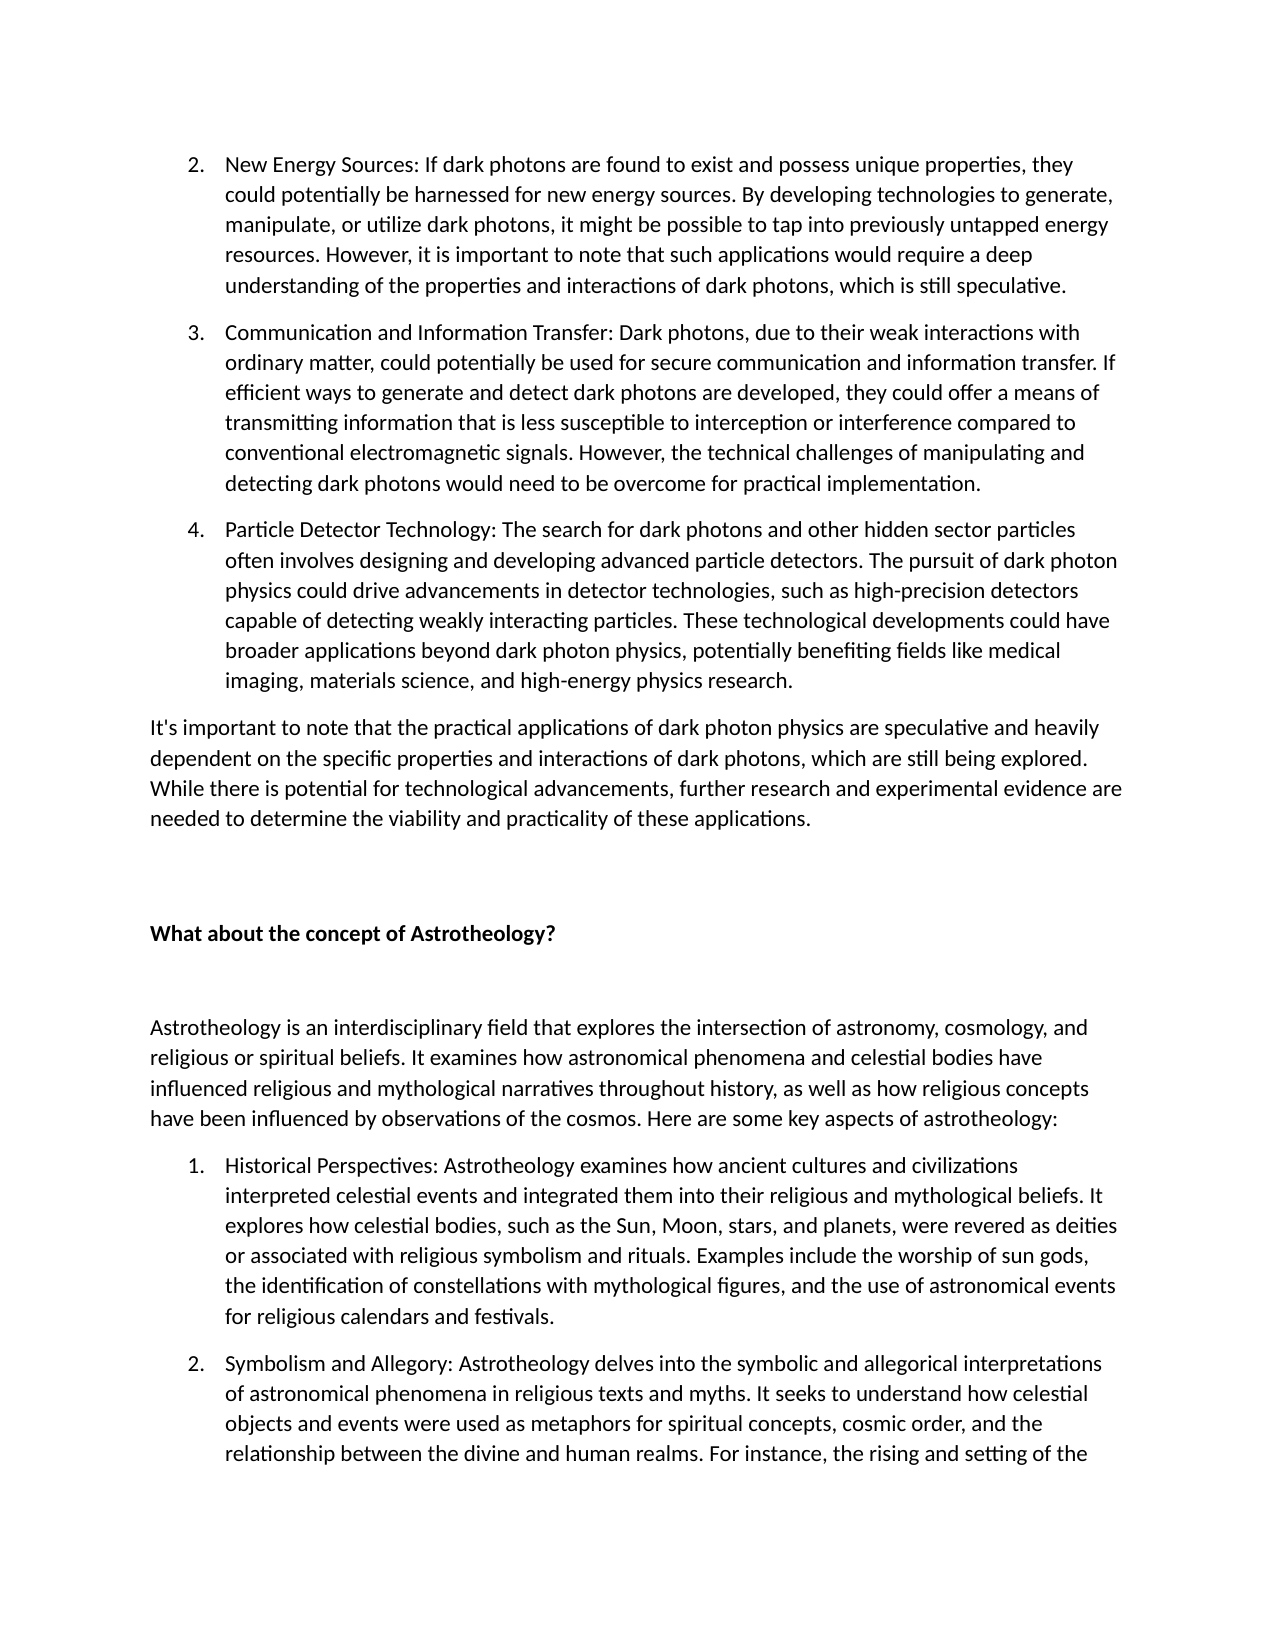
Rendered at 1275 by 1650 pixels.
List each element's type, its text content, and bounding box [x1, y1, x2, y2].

text It's important to note that the practical applications of dark photon physics are speculative and heavily dependent on the specific properties and interactions of dark photons, which are still being explored. While there is potential for technological advancements, further research and experimental evidence are needed to determine the viability and practicality of these applications. [150, 713, 1125, 832]
list Communication and Information Transfer: Dark photons, due to their weak interactions with ordinary matter, could potentially be used for secure communication and information transfer. If efficient ways to generate and detect dark photons are developed, they could offer a means of transmitting information that is less susceptible to interception or interference compared to conventional electromagnetic signals. However, the technical challenges of manipulating and detecting dark photons would need to be overcome for practical implementation. [187, 318, 1125, 497]
text What about the concept of Astrotheology? [150, 919, 1125, 948]
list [187, 1349, 1125, 1467]
list New Energy Sources: If dark photons are found to exist and possess unique properties, they could potentially be harnessed for new energy sources. By developing technologies to generate, manipulate, or utilize dark photons, it might be possible to tap into previously untapped energy resources. However, it is important to note that such applications would require a deep understanding of the properties and interactions of dark photons, which is still speculative. [187, 150, 1125, 299]
list Historical Perspectives: Astrotheology examines how ancient cultures and civilizations interpreted celestial events and integrated them into their religious and mythological beliefs. It explores how celestial bodies, such as the Sun, Moon, stars, and planets, were revered as deities or associated with religious symbolism and rituals. Examples include the worship of sun gods, the identification of constellations with mythological figures, and the use of astronomical events for religious calendars and festivals. [187, 1151, 1125, 1330]
text Astrotheology is an interdisciplinary field that explores the intersection of astronomy, cosmology, and religious or spiritual beliefs. It examines how astronomical phenomena and celestial bodies have influenced religious and mythological narratives throughout history, as well as how religious concepts have been influenced by observations of the cosmos. Here are some key aspects of astrotheology: [150, 1013, 1125, 1132]
list Particle Detector Technology: The search for dark photons and other hidden sector particles often involves designing and developing advanced particle detectors. The pursuit of dark photon physics could drive advancements in detector technologies, such as high-precision detectors capable of detecting weakly interacting particles. These technological developments could have broader applications beyond dark photon physics, potentially benefiting fields like medical imaging, materials science, and high-energy physics research. [187, 516, 1125, 695]
